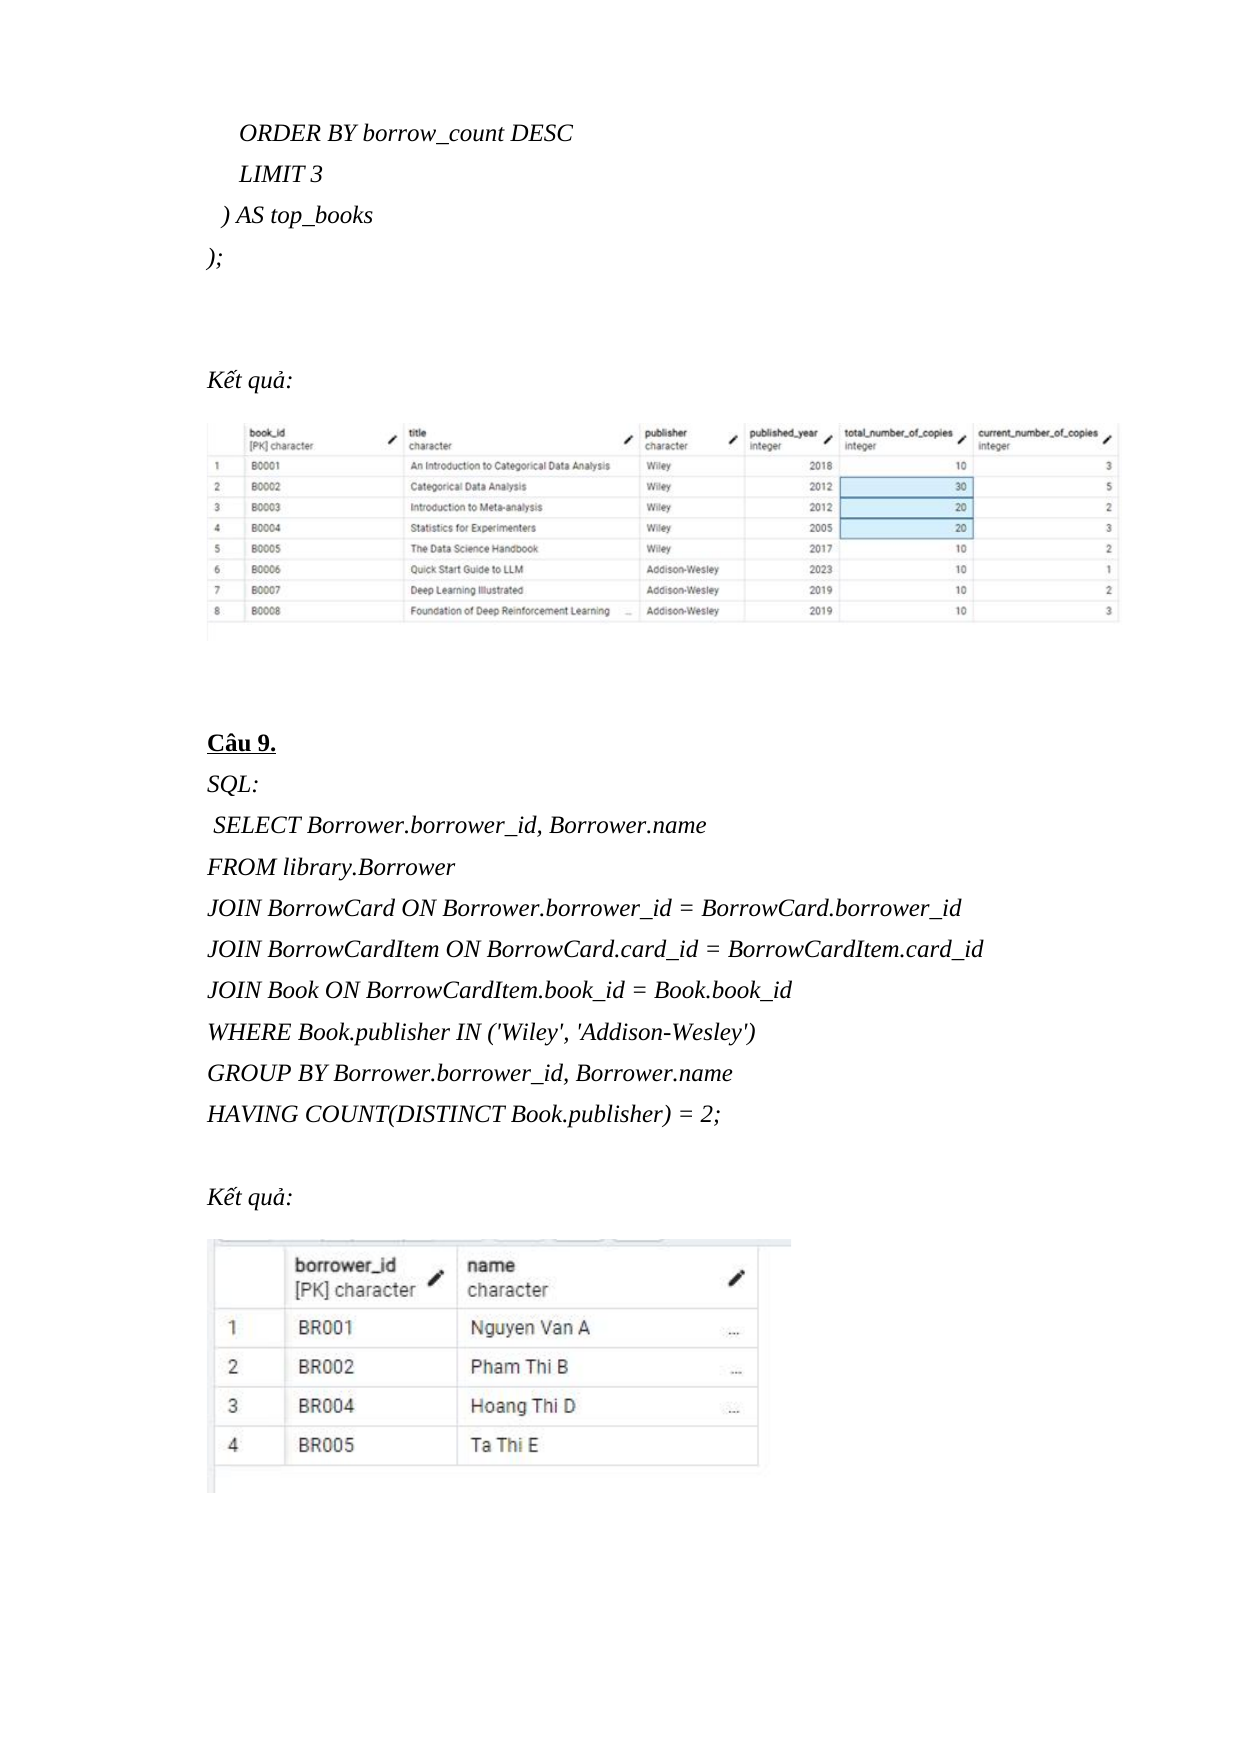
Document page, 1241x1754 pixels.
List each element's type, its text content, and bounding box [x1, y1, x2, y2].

text HAVING COUNT(DISTINCT Book.publisher) = 2; [207, 1099, 1122, 1128]
text ) AS top_books [207, 201, 1122, 229]
text ORDER BY borrow_count DESC [207, 118, 1122, 147]
text GROUP BY Borrower.borrower_id, Borrower.name [207, 1058, 1122, 1087]
text SELECT Borrower.borrower_id, Borrower.name [207, 811, 1122, 839]
text Kết quả: [207, 366, 1122, 394]
text Câu 9. [207, 728, 1122, 757]
text JOIN BorrowCard ON Borrower.borrower_id = BorrowCard.borrower_id [207, 893, 1122, 922]
text LIMIT 3 [207, 159, 1122, 188]
text WHERE Book.publisher IN ('Wiley', 'Addison-Wesley') [207, 1017, 1122, 1046]
text JOIN BorrowCardItem ON BorrowCard.card_id = BorrowCardItem.card_id [207, 934, 1122, 963]
picture [206, 1239, 792, 1493]
picture [206, 423, 1123, 641]
text SQL: [207, 769, 1122, 798]
text FROM library.Borrower [207, 852, 1122, 881]
text JOIN Book ON BorrowCardItem.book_id = Book.book_id [207, 976, 1122, 1004]
text ); [207, 242, 1122, 271]
text Kết quả: [207, 1182, 1122, 1211]
